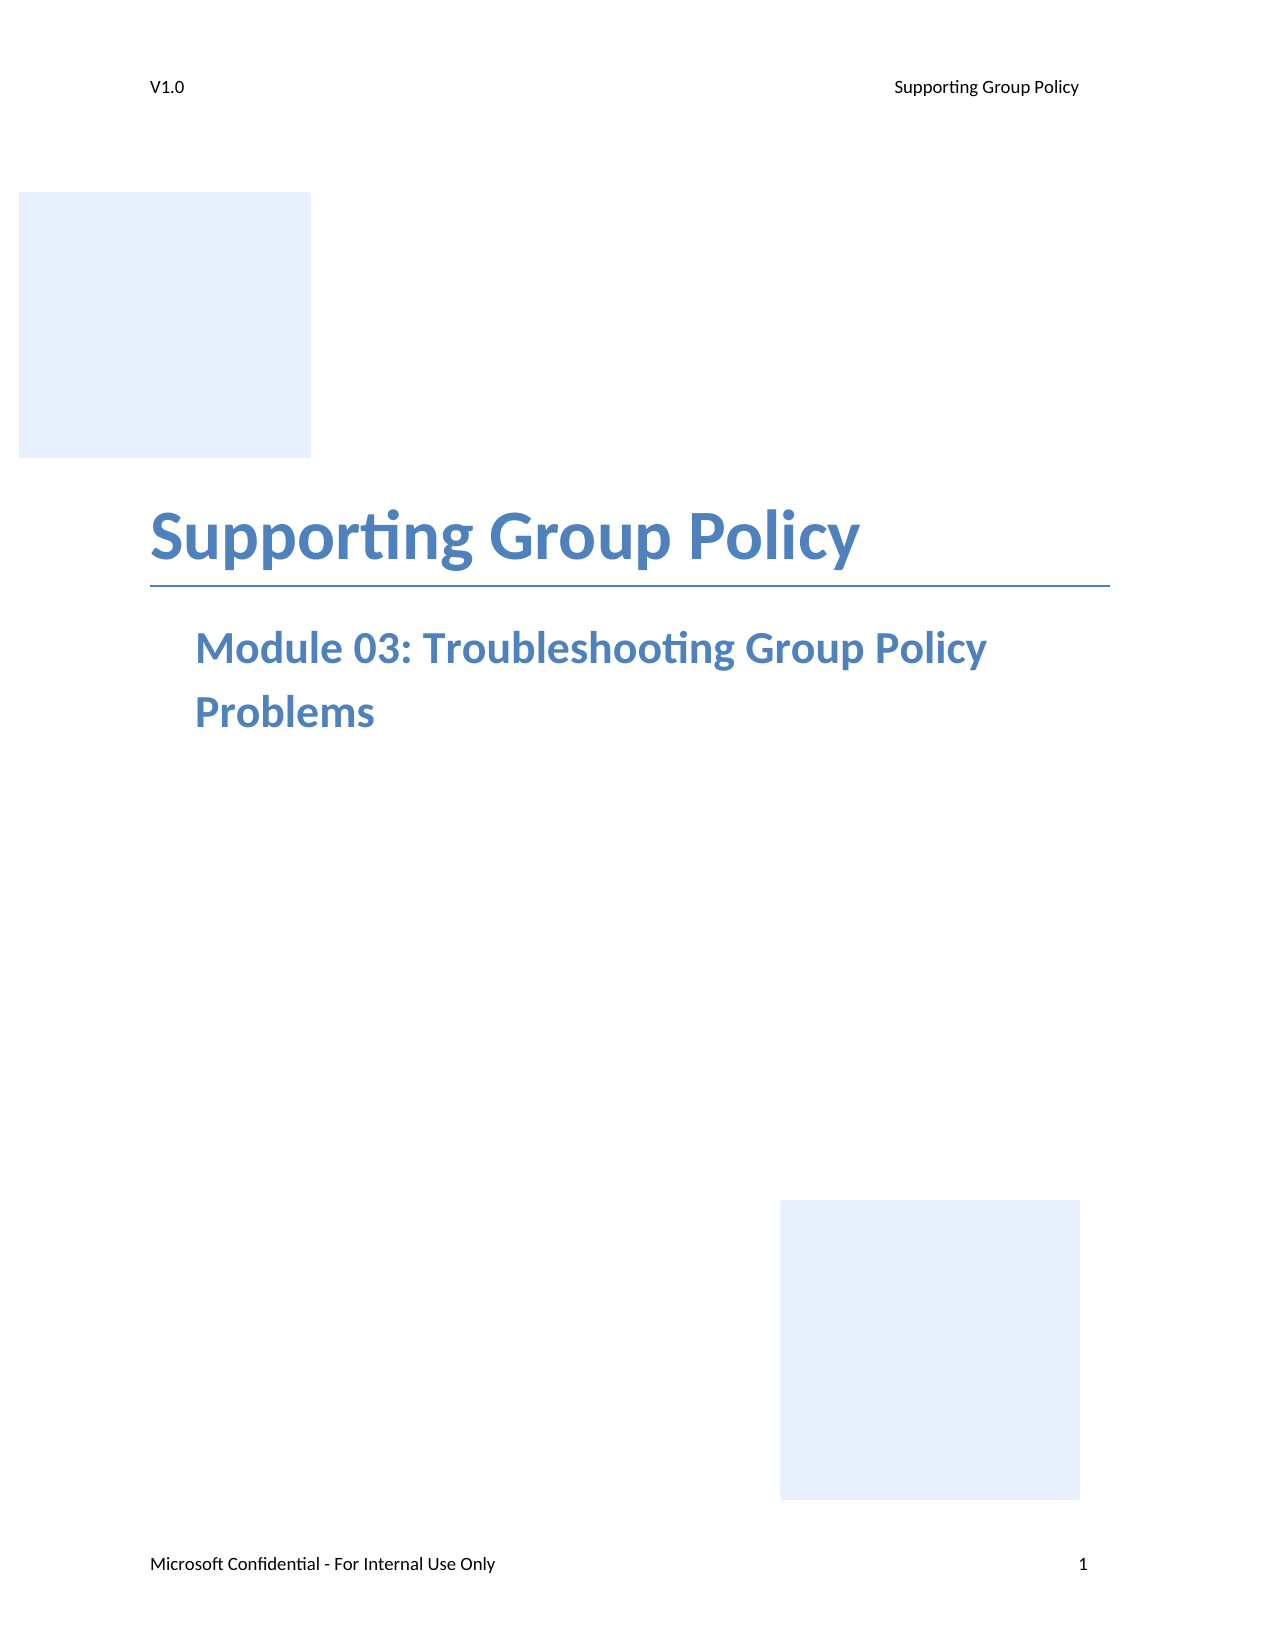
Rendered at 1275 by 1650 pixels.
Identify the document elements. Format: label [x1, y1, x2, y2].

picture [780, 1200, 1080, 1500]
picture [18, 192, 311, 458]
